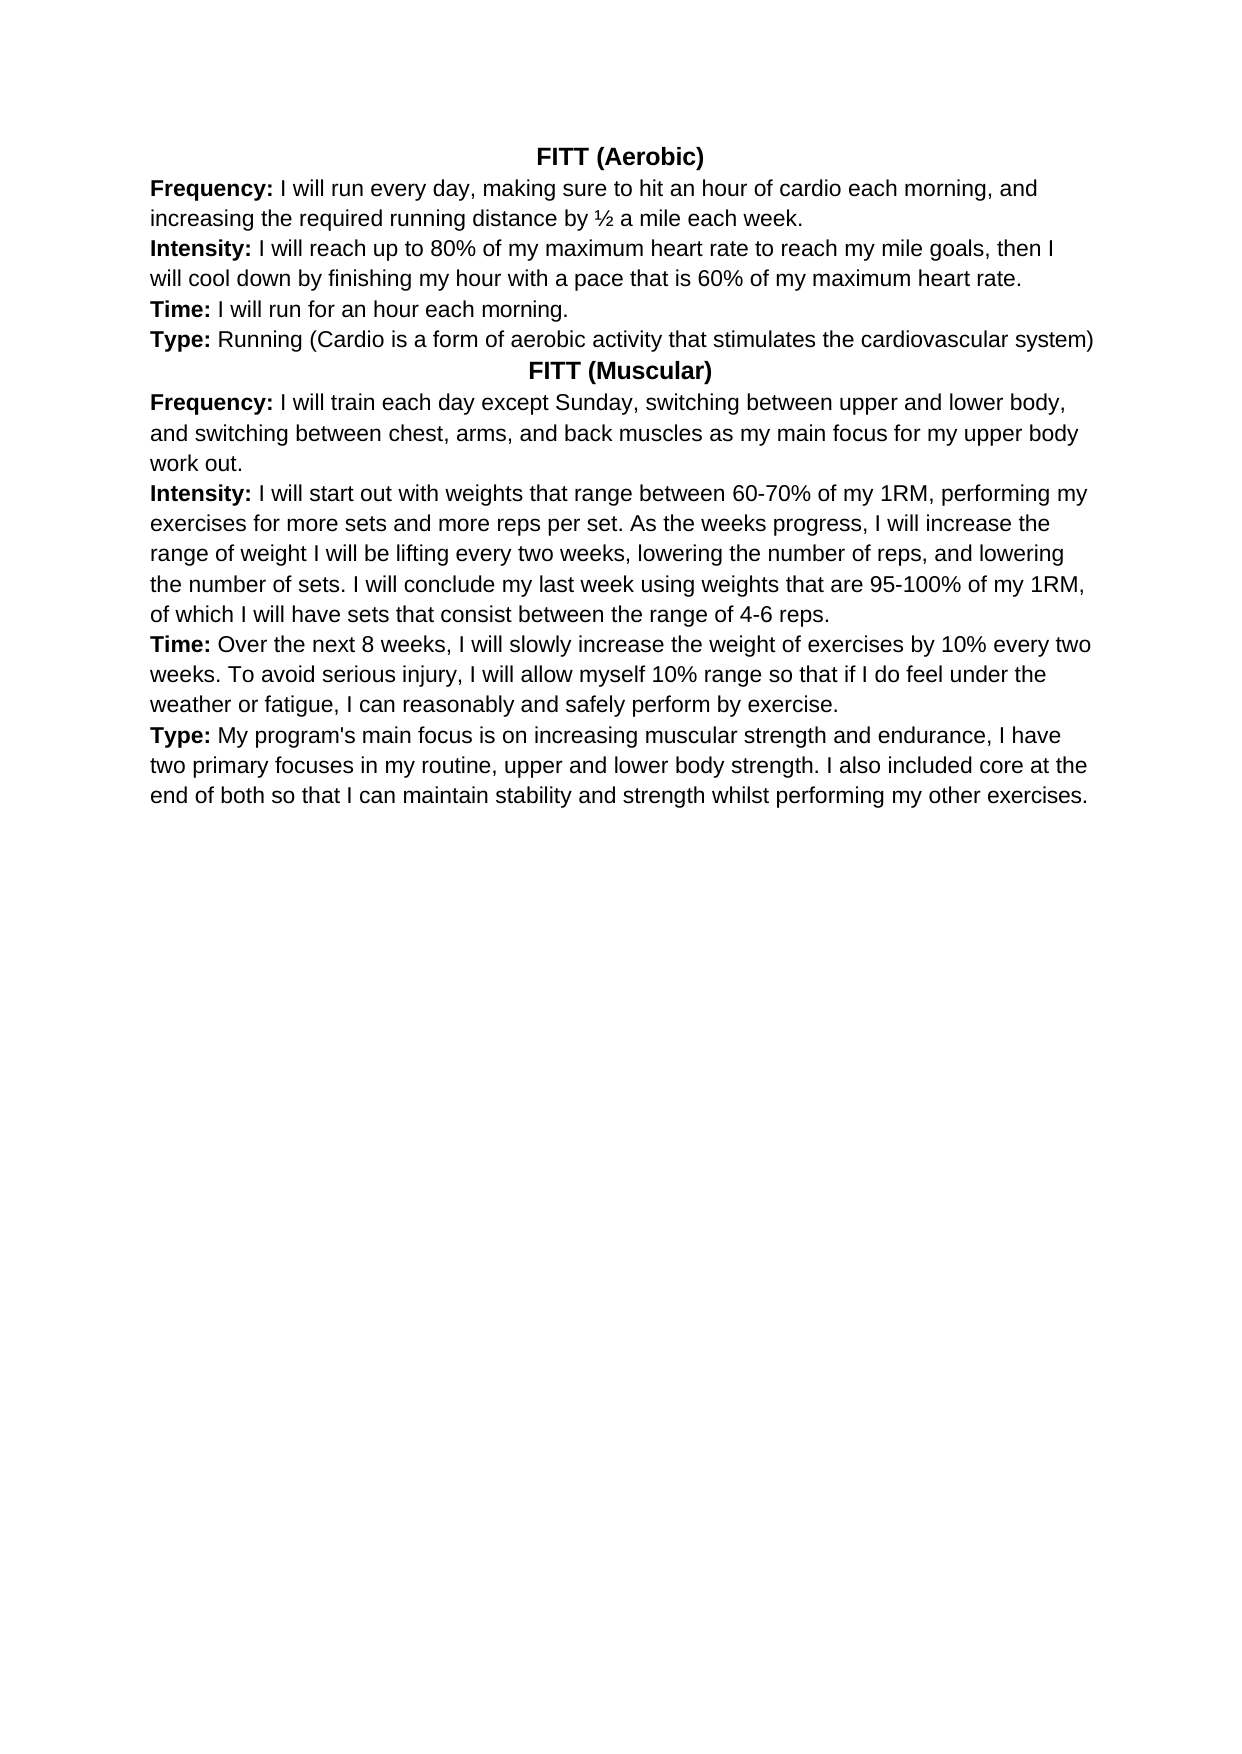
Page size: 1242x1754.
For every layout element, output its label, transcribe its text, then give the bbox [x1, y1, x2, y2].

subtitle FITT (Aerobic) [37, 142, 1203, 170]
text Time: Over the next 8 weeks, I will slowly increase the weight of exercises by 10% every two weeks. To avoid serious injury, I will allow myself 10% range so that if I do feel under the weather or fatigue, I can reasonably and safely perform by exercise. [150, 631, 1092, 718]
text Intensity: I will reach up to 80% of my maximum heart rate to reach my mile goals, then I will cool down by finishing my hour with a pace that is 60% of my maximum heart rate. [150, 235, 1092, 292]
text Intensity: I will start out with weights that range between 60-70% of my 1RM, performing my exercises for more sets and more reps per set. As the weeks progress, I will increase the range of weight I will be lifting every two weeks, lowering the number of reps, and lowering the number of sets. I will conclude my last week using weights that are 95-100% of my 1RM, of which I will have sets that consist between the range of 4-6 reps. [150, 480, 1092, 627]
text Type: Running (Cardio is a form of aerobic activity that stimulates the cardiovascular system) [150, 326, 1210, 352]
text Time: I will run for an hour each morning. [150, 296, 1210, 322]
text Frequency: I will train each day except Sunday, switching between upper and lower body, and switching between chest, arms, and back muscles as my main focus for my upper body work out. [150, 389, 1079, 476]
text Frequency: I will run every day, making sure to hit an hour of cardio each morning, and increasing the required running distance by ½ a mile each week. [150, 175, 1079, 231]
subtitle FITT (Muscular) [37, 356, 1203, 385]
text Type: My program's main focus is on increasing muscular strength and endurance, I have two primary focuses in my routine, upper and lower body strength. I also included core at the end of both so that I can maintain stability and strength whilst performing my other exercises. [150, 722, 1092, 808]
